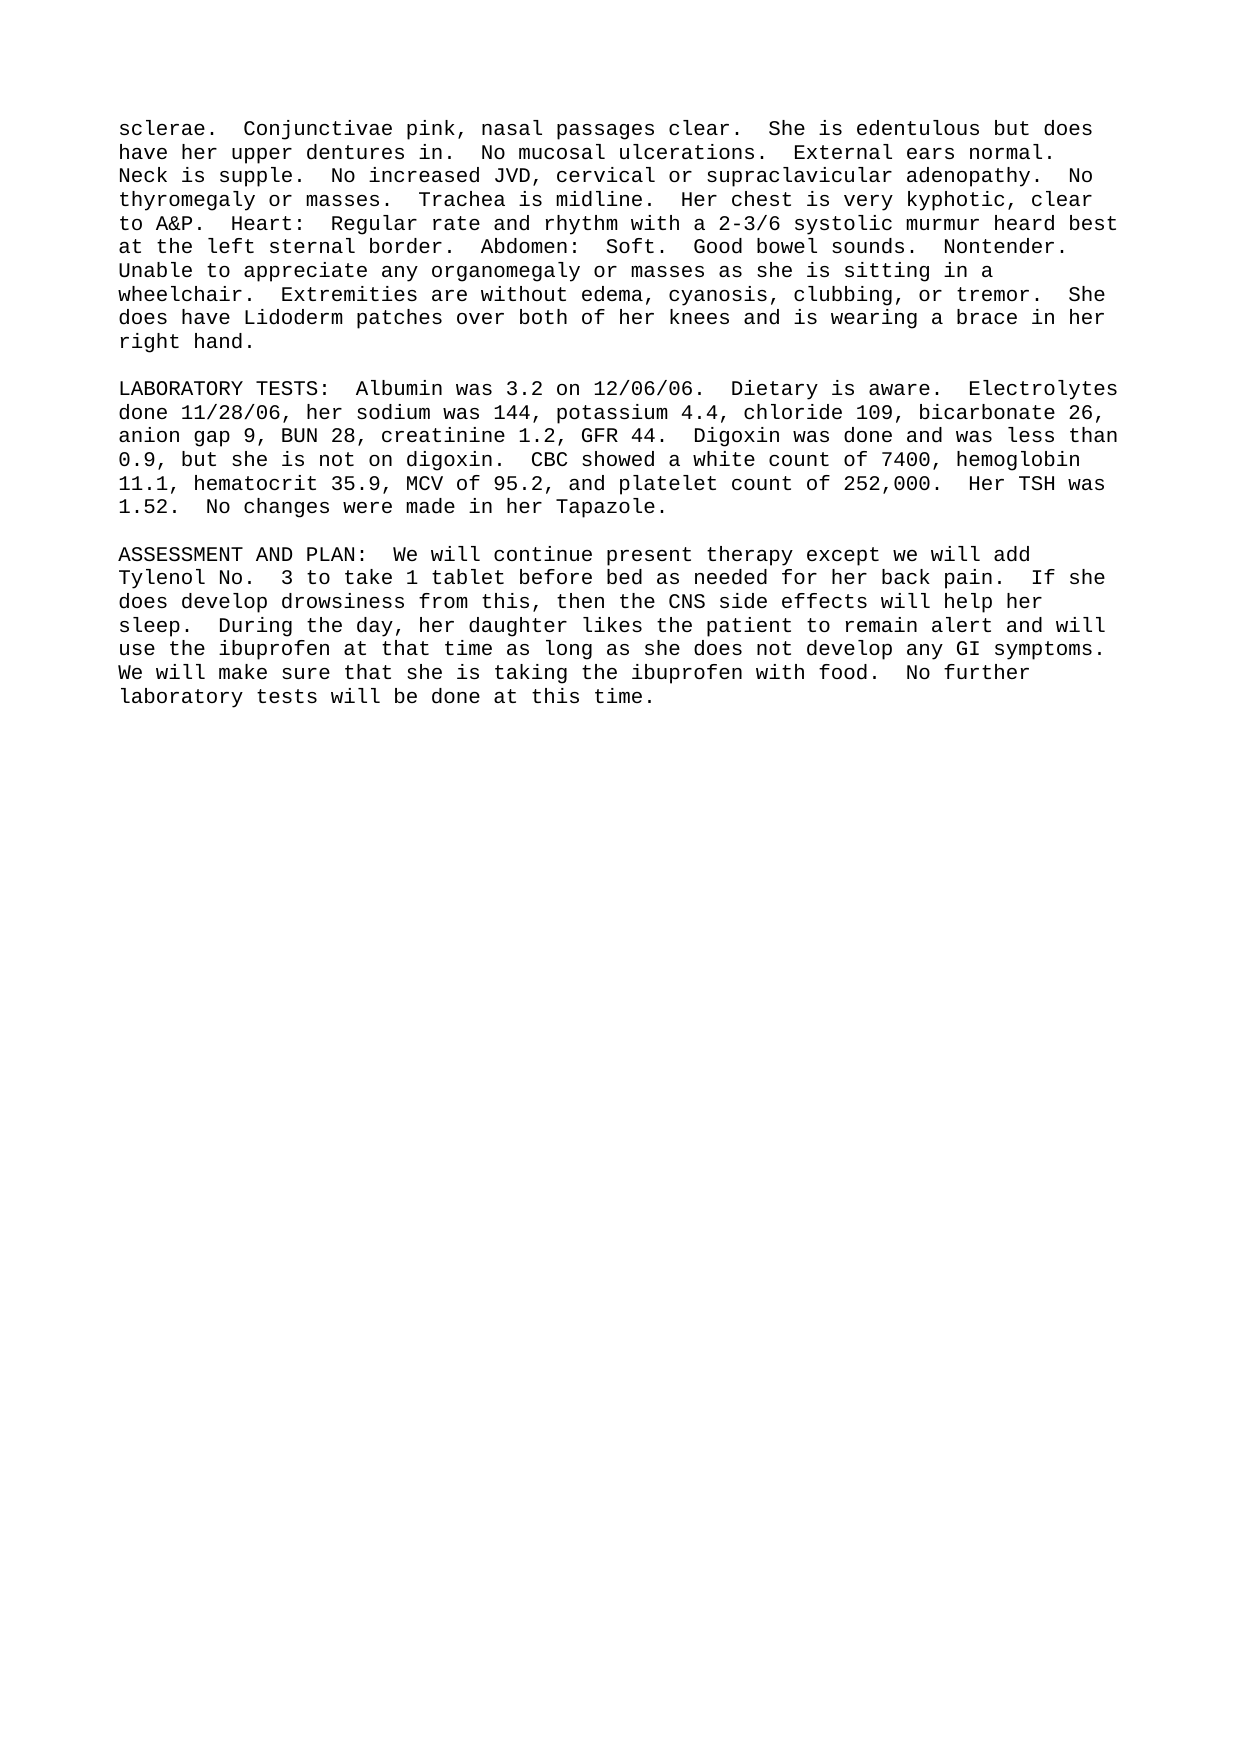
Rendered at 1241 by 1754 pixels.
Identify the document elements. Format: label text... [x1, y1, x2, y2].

text LABORATORY TESTS: Albumin was 3.2 on 12/06/06. Dietary is aware. Electrolytes done 11/28/06, her sodium was 144, potassium 4.4, chloride 109, bicarbonate 26, anion gap 9, BUN 28, creatinine 1.2, GFR 44. Digoxin was done and was less than 0.9, but she is not on digoxin. CBC showed a white count of 7400, hemoglobin 11.1, hematocrit 35.9, MCV of 95.2, and platelet count of 252,000. Her TSH was 1.52. No changes were made in her Tapazole. [118, 378, 1122, 520]
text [118, 118, 1122, 354]
text ASSESSMENT AND PLAN: We will continue present therapy except we will add Tylenol No. 3 to take 1 tablet before bed as needed for her back pain. If she does develop drowsiness from this, then the CNS side effects will help her sleep. During the day, her daughter likes the patient to remain alert and will use the ibuprofen at that time as long as she does not develop any GI symptoms. We will make sure that she is taking the ibuprofen with food. No further laboratory tests will be done at this time. [118, 544, 1122, 709]
